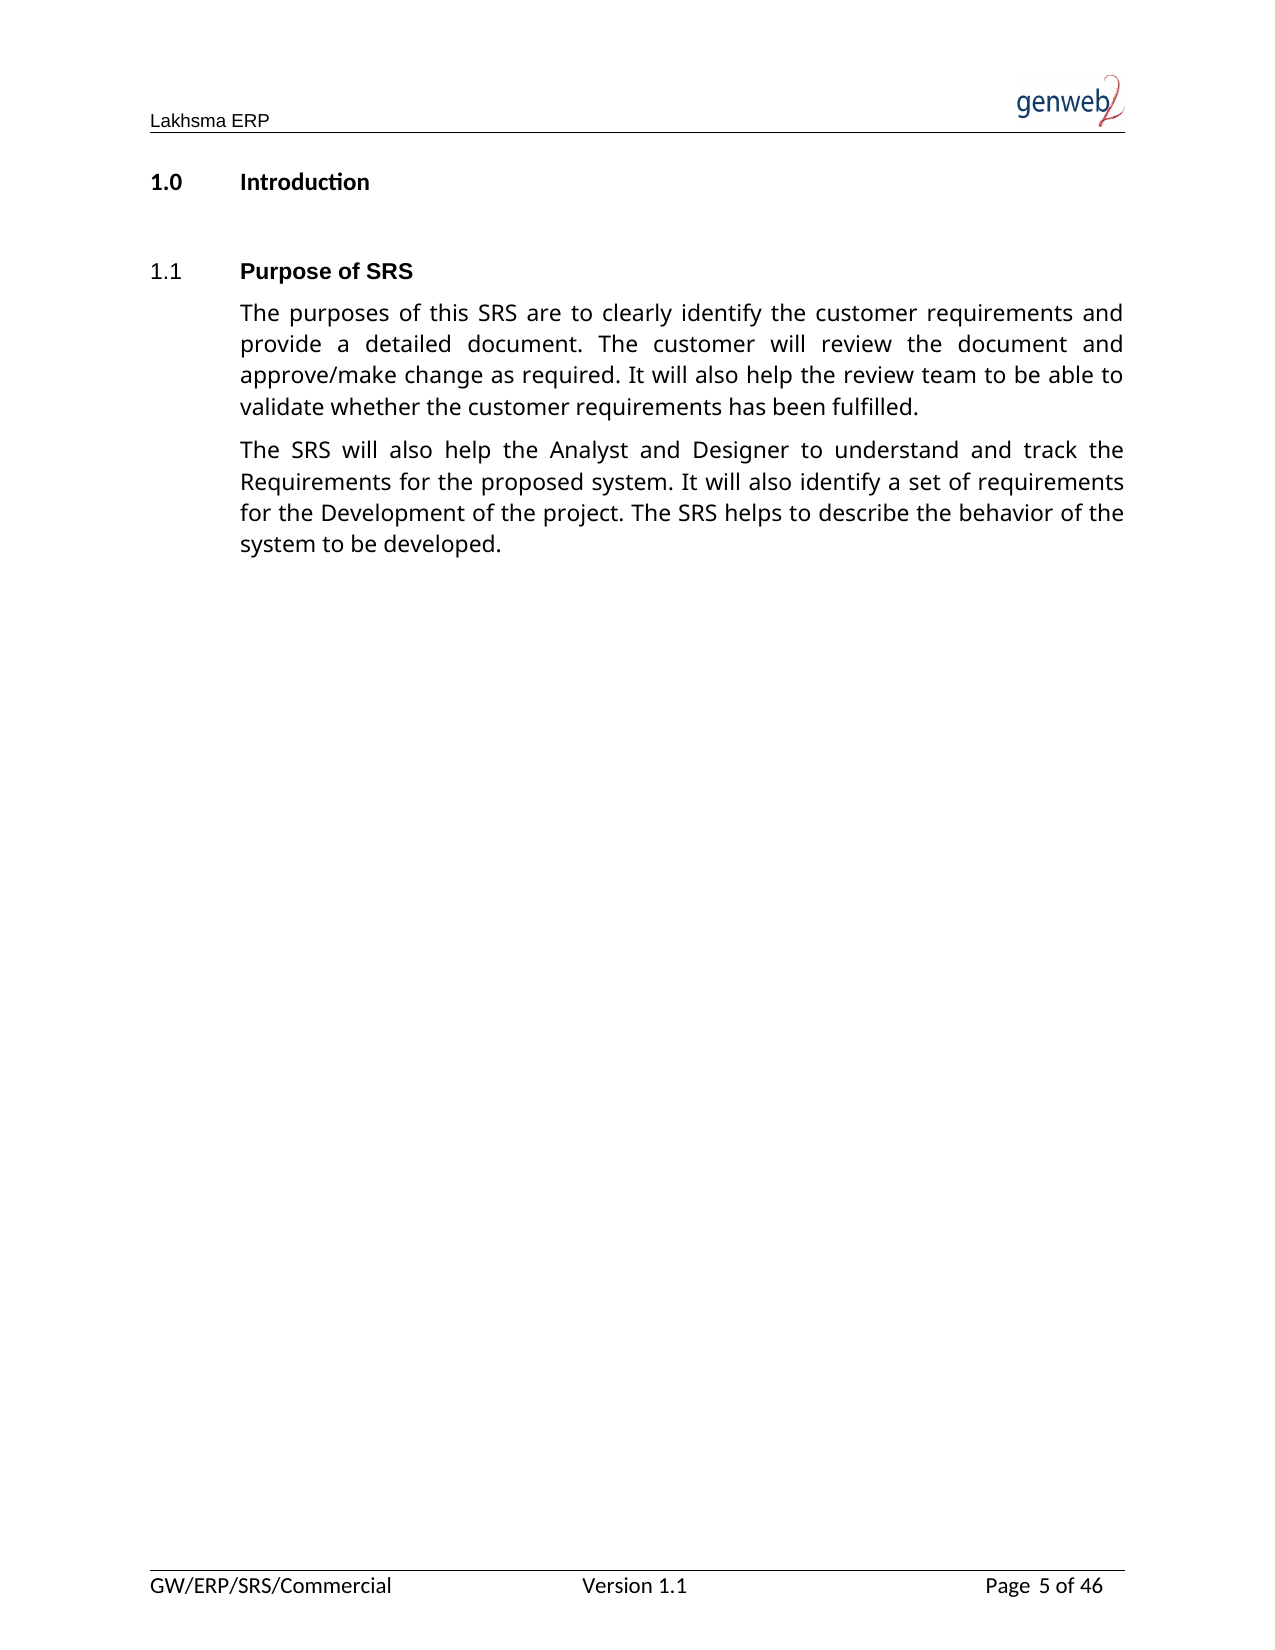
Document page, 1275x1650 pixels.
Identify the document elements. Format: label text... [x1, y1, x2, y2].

text The purposes of this SRS are to clearly identify the customer requirements and provide a detailed document. The customer will review the document and approve/make change as required. It will also help the review team to be able to validate whether the customer requirements has been fulfilled. [240, 297, 1125, 422]
subtitle Introduction [150, 166, 1125, 197]
picture [1017, 75, 1125, 128]
text The SRS will also help the Analyst and Designer to understand and track the Requirements for the proposed system. It will also identify a set of requirements for the Development of the project. The SRS helps to describe the behavior of the system to be developed. [240, 434, 1125, 559]
subtitle Purpose of SRS [150, 258, 1125, 284]
